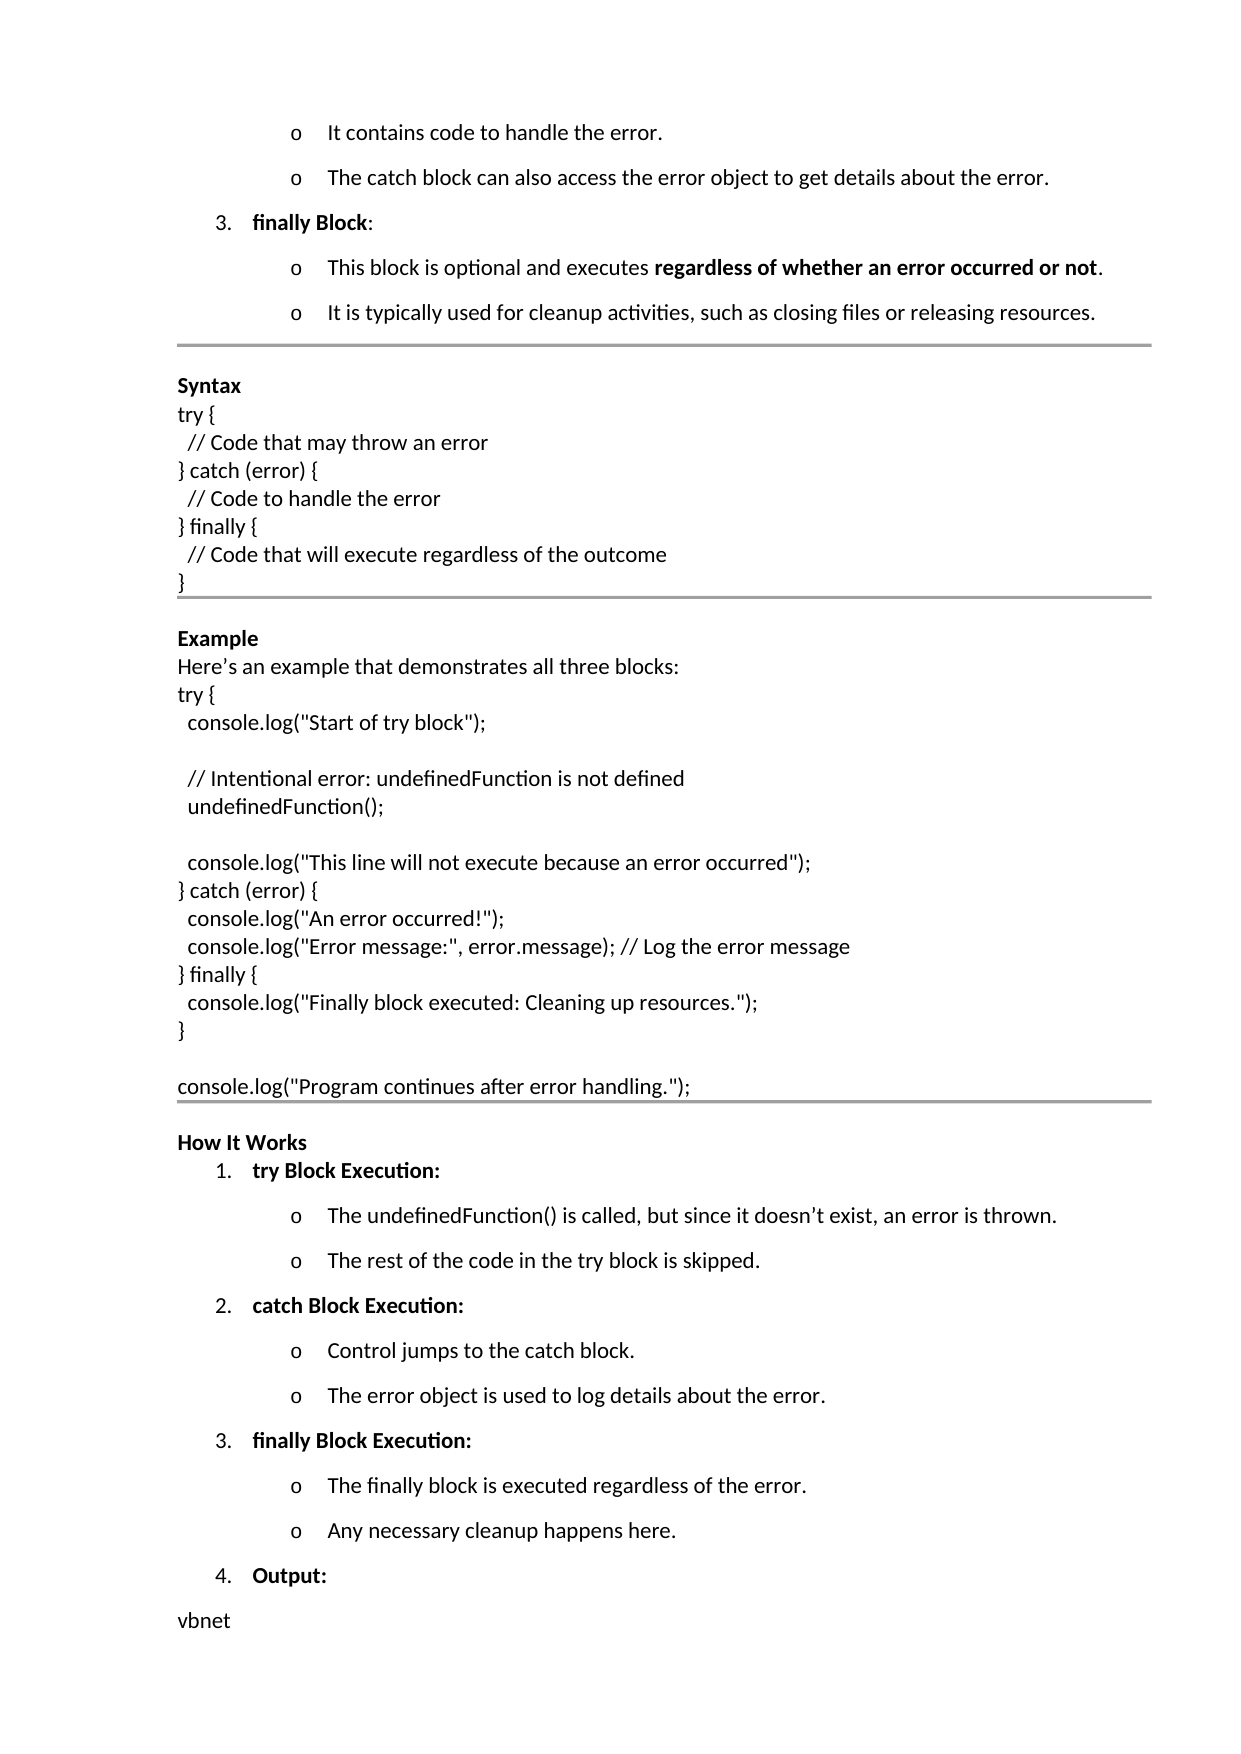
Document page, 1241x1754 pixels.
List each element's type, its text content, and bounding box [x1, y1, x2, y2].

list The undefinedFunction() is called, but since it doesn’t exist, an error is thrown. [290, 1201, 1152, 1229]
text try { [177, 680, 1152, 708]
list This block is optional and executes regardless of whether an error occurred or not. [290, 253, 1152, 282]
list Control jumps to the catch block. [290, 1336, 1152, 1364]
text console.log("Start of try block"); [177, 708, 1152, 736]
text console.log("Error message:", error.message); // Log the error message [177, 932, 1152, 960]
list The rest of the code in the try block is skipped. [290, 1246, 1152, 1275]
list It contains code to handle the error. [290, 118, 1152, 147]
text Syntax [177, 372, 1152, 400]
text // Code that will execute regardless of the outcome [177, 540, 1152, 568]
list finally Block Execution: [215, 1426, 1152, 1454]
text } catch (error) { [177, 456, 1152, 484]
text } finally { [177, 960, 1152, 988]
text } catch (error) { [177, 876, 1152, 904]
list try Block Execution: [215, 1156, 1152, 1184]
list The error object is used to log details about the error. [290, 1381, 1152, 1410]
text } finally { [177, 512, 1152, 540]
text // Code that may throw an error [177, 428, 1152, 456]
text vbnet [177, 1606, 1152, 1634]
text Example [177, 624, 1152, 652]
list finally Block: [215, 208, 1152, 237]
text console.log("Program continues after error handling."); [177, 1072, 1152, 1100]
list The catch block can also access the error object to get details about the error. [290, 163, 1152, 192]
text Here’s an example that demonstrates all three blocks: [177, 652, 1152, 680]
text try { [177, 400, 1152, 428]
text // Intentional error: undefinedFunction is not defined [177, 764, 1152, 792]
list Any necessary cleanup happens here. [290, 1516, 1152, 1545]
text } [177, 1016, 1152, 1044]
text console.log("This line will not execute because an error occurred"); [177, 848, 1152, 876]
list catch Block Execution: [215, 1291, 1152, 1319]
text console.log("An error occurred!"); [177, 904, 1152, 932]
text } [177, 568, 1152, 595]
text How It Works [177, 1128, 1152, 1156]
text // Code to handle the error [177, 484, 1152, 512]
list Output: [215, 1562, 1152, 1589]
text undefinedFunction(); [177, 792, 1152, 820]
list The finally block is executed regardless of the error. [290, 1471, 1152, 1500]
text console.log("Finally block executed: Cleaning up resources."); [177, 988, 1152, 1016]
list It is typically used for cleanup activities, such as closing files or releasing resources. [290, 298, 1152, 327]
